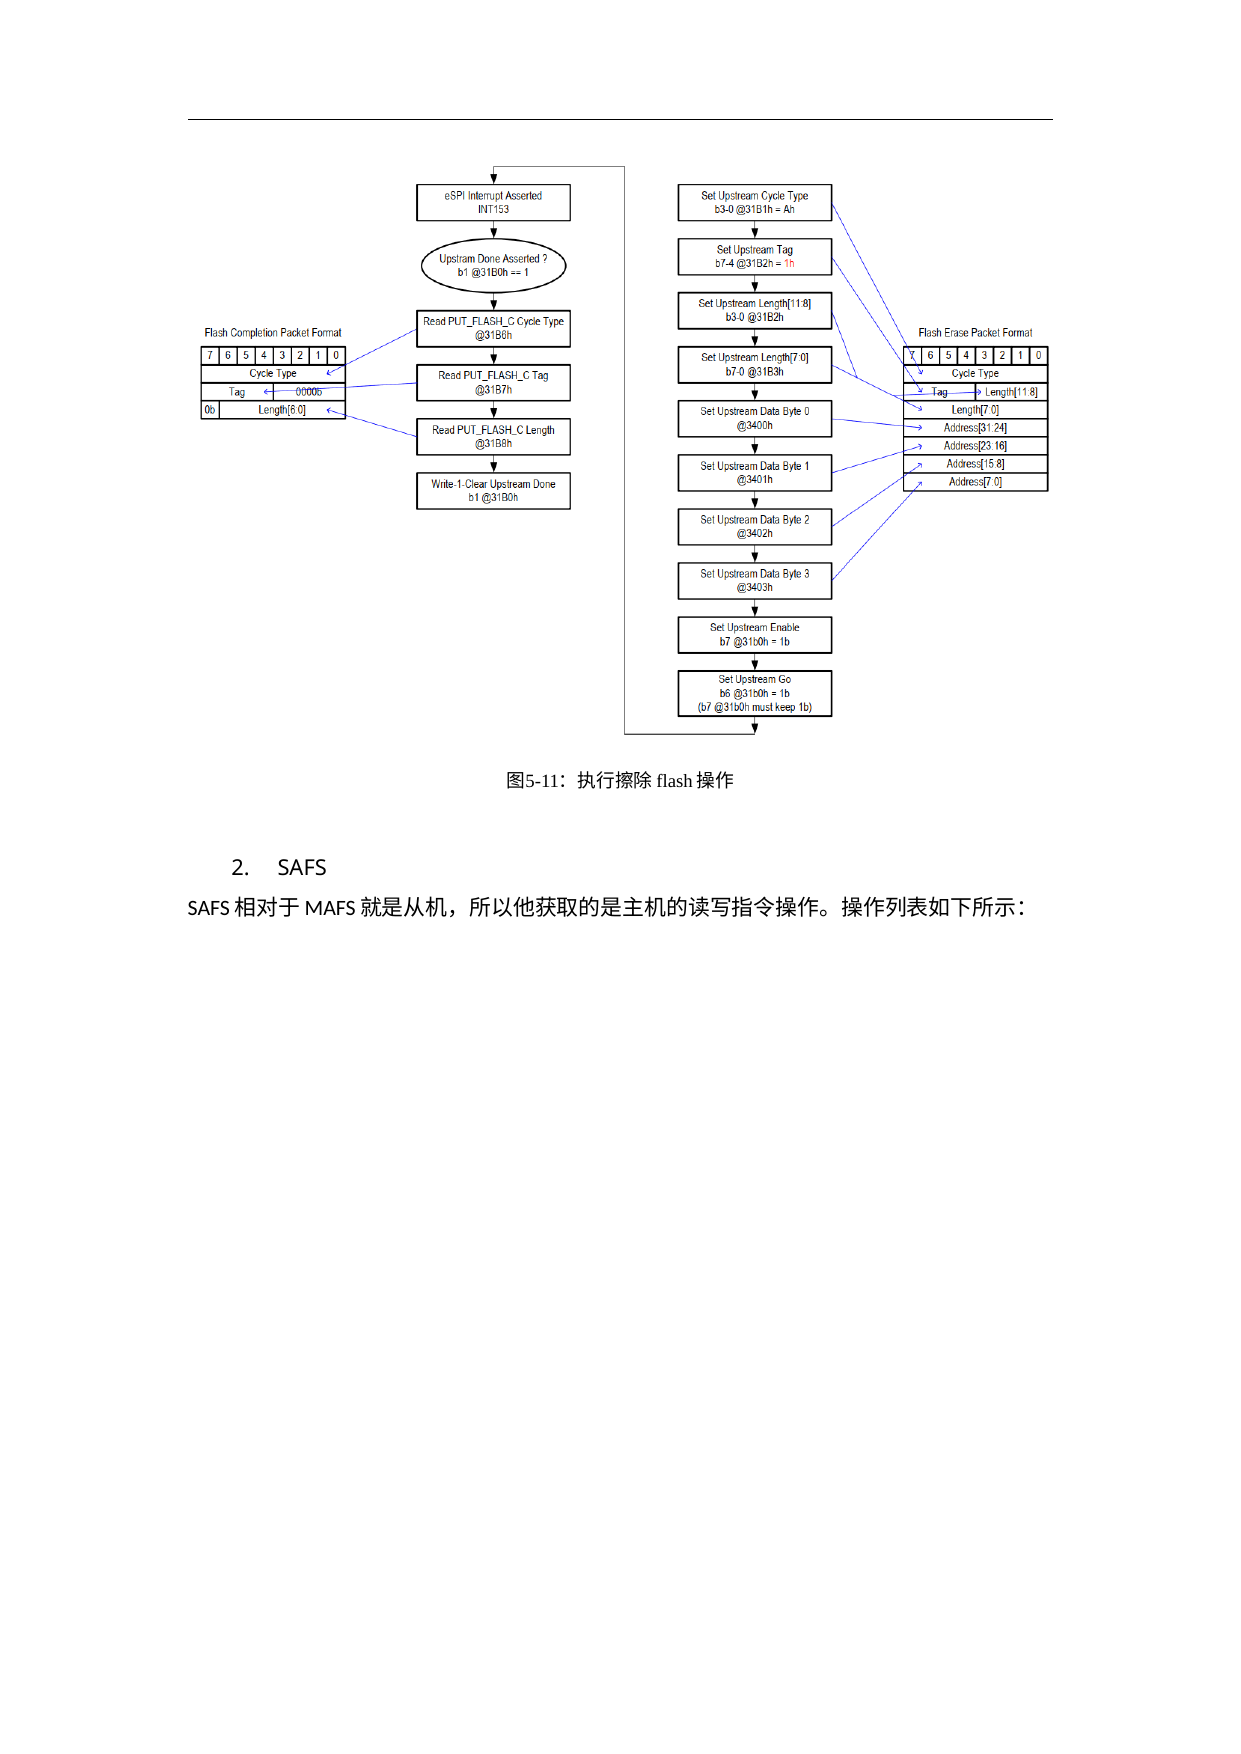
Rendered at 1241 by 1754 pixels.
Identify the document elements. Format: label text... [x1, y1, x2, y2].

picture [187, 162, 1064, 744]
text SAFS相对于MAFS就是从机，所以他获取的是主机的读写指令操作。操作列表如下所示： [187, 890, 1053, 922]
subtitle SAFS [187, 851, 1053, 883]
